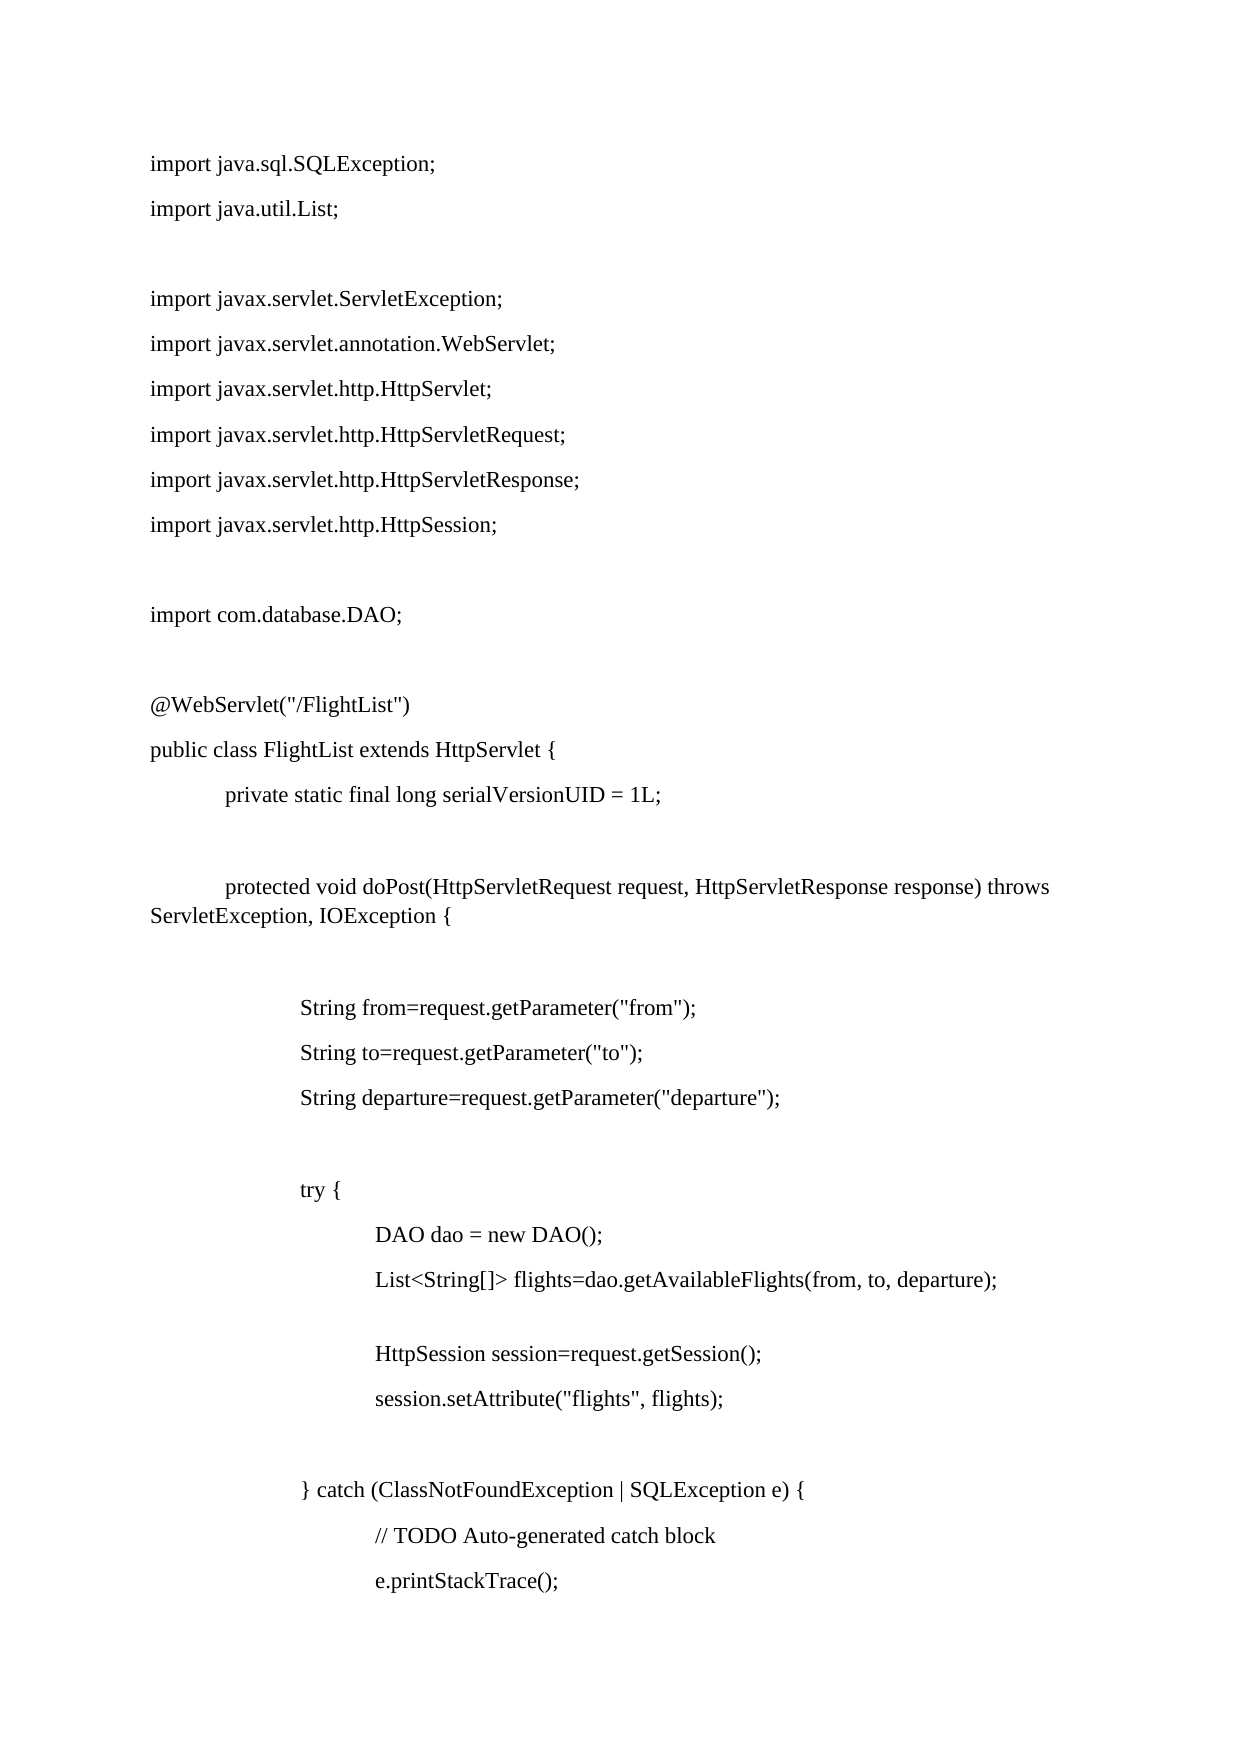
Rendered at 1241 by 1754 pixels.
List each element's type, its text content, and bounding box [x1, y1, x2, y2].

text // TODO Auto-generated catch block [150, 1522, 1090, 1548]
text import javax.servlet.http.HttpServletResponse; [150, 466, 1090, 492]
text } catch (ClassNotFoundException | SQLException e) { [150, 1477, 1090, 1503]
text String departure=request.getParameter("departure"); [150, 1084, 1090, 1110]
text session.setAttribute("flights", flights); [150, 1385, 1090, 1411]
text import javax.servlet.http.HttpServlet; [150, 376, 1090, 402]
text try { [150, 1176, 1090, 1202]
text String to=request.getParameter("to"); [150, 1039, 1090, 1065]
text protected void doPost(HttpServletRequest request, HttpServletResponse response) throws ServletException, IOException { [150, 873, 1090, 928]
text import javax.servlet.ServletException; [150, 285, 1090, 312]
text e.printStackTrace(); [150, 1567, 1090, 1593]
text import javax.servlet.http.HttpServletRequest; [150, 421, 1090, 447]
text import javax.servlet.http.HttpSession; [150, 511, 1090, 537]
text DAO dao = new DAO(); [150, 1221, 1090, 1247]
text import java.sql.SQLException; [150, 150, 1090, 176]
text @WebServlet("/FlightList") [150, 691, 1090, 718]
text String from=request.getParameter("from"); [150, 994, 1090, 1020]
text import javax.servlet.annotation.WebServlet; [150, 330, 1090, 357]
text private static final long serialVersionUID = 1L; [150, 781, 1090, 808]
text import java.util.List; [150, 195, 1090, 221]
text HttpSession session=request.getSession(); [150, 1339, 1090, 1366]
text List<String[]> flights=dao.getAvailableFlights(from, to, departure); [150, 1266, 1090, 1321]
text import com.database.DAO; [150, 601, 1090, 627]
text public class FlightList extends HttpServlet { [150, 736, 1090, 763]
